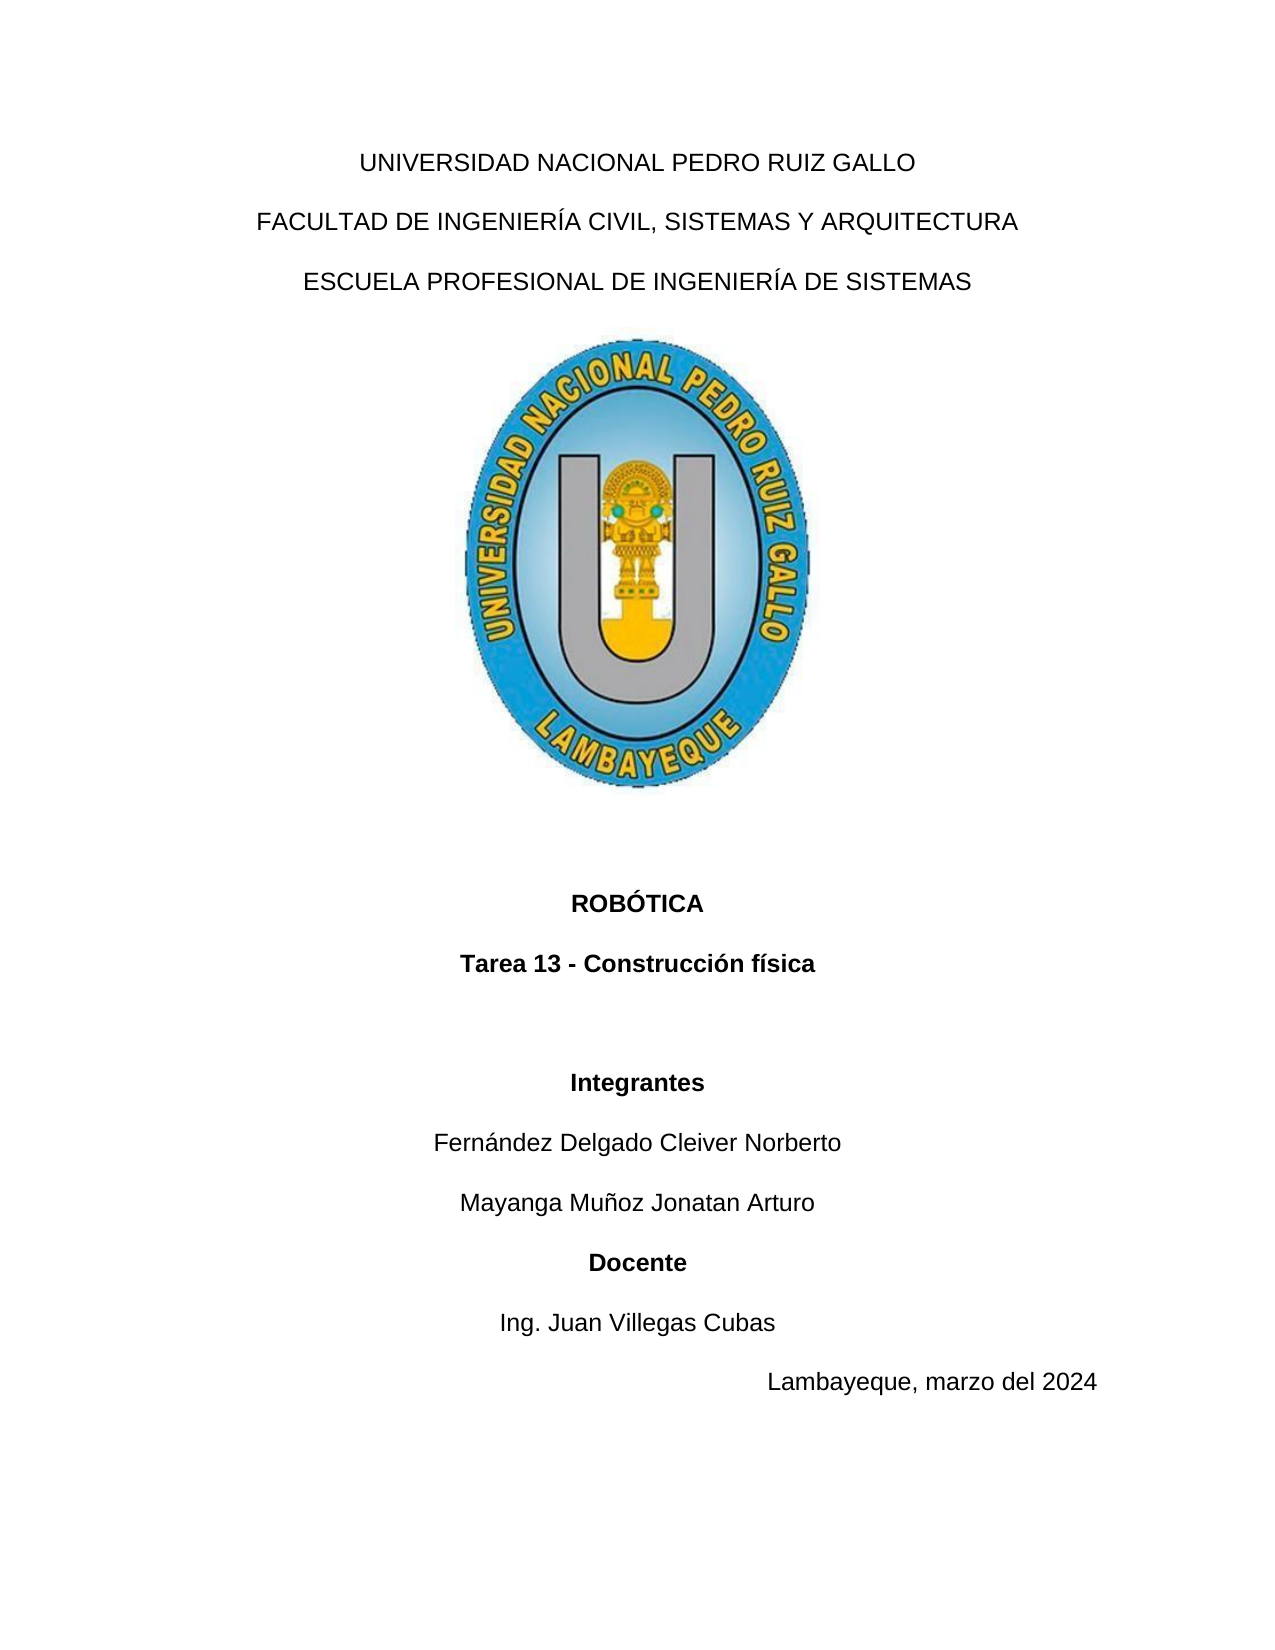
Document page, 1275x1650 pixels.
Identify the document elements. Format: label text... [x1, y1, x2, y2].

text UNIVERSIDAD NACIONAL PEDRO RUIZ GALLO [177, 148, 1098, 176]
text Docente [177, 1248, 1098, 1276]
text Ing. Juan Villegas Cubas [177, 1307, 1098, 1336]
text Tarea 13 - Construcción física [177, 949, 1098, 977]
text Integrantes [177, 1068, 1098, 1097]
text Lambayeque, marzo del 2024 [177, 1367, 1098, 1396]
text Mayanga Muñoz Jonatan Arturo [177, 1188, 1098, 1217]
text ROBÓTICA [177, 889, 1098, 918]
picture [455, 327, 820, 800]
text FACULTAD DE INGENIERÍA CIVIL, SISTEMAS Y ARQUITECTURA [177, 207, 1098, 236]
text ESCUELA PROFESIONAL DE INGENIERÍA DE SISTEMAS [177, 267, 1098, 296]
text Fernández Delgado Cleiver Norberto [177, 1128, 1098, 1157]
